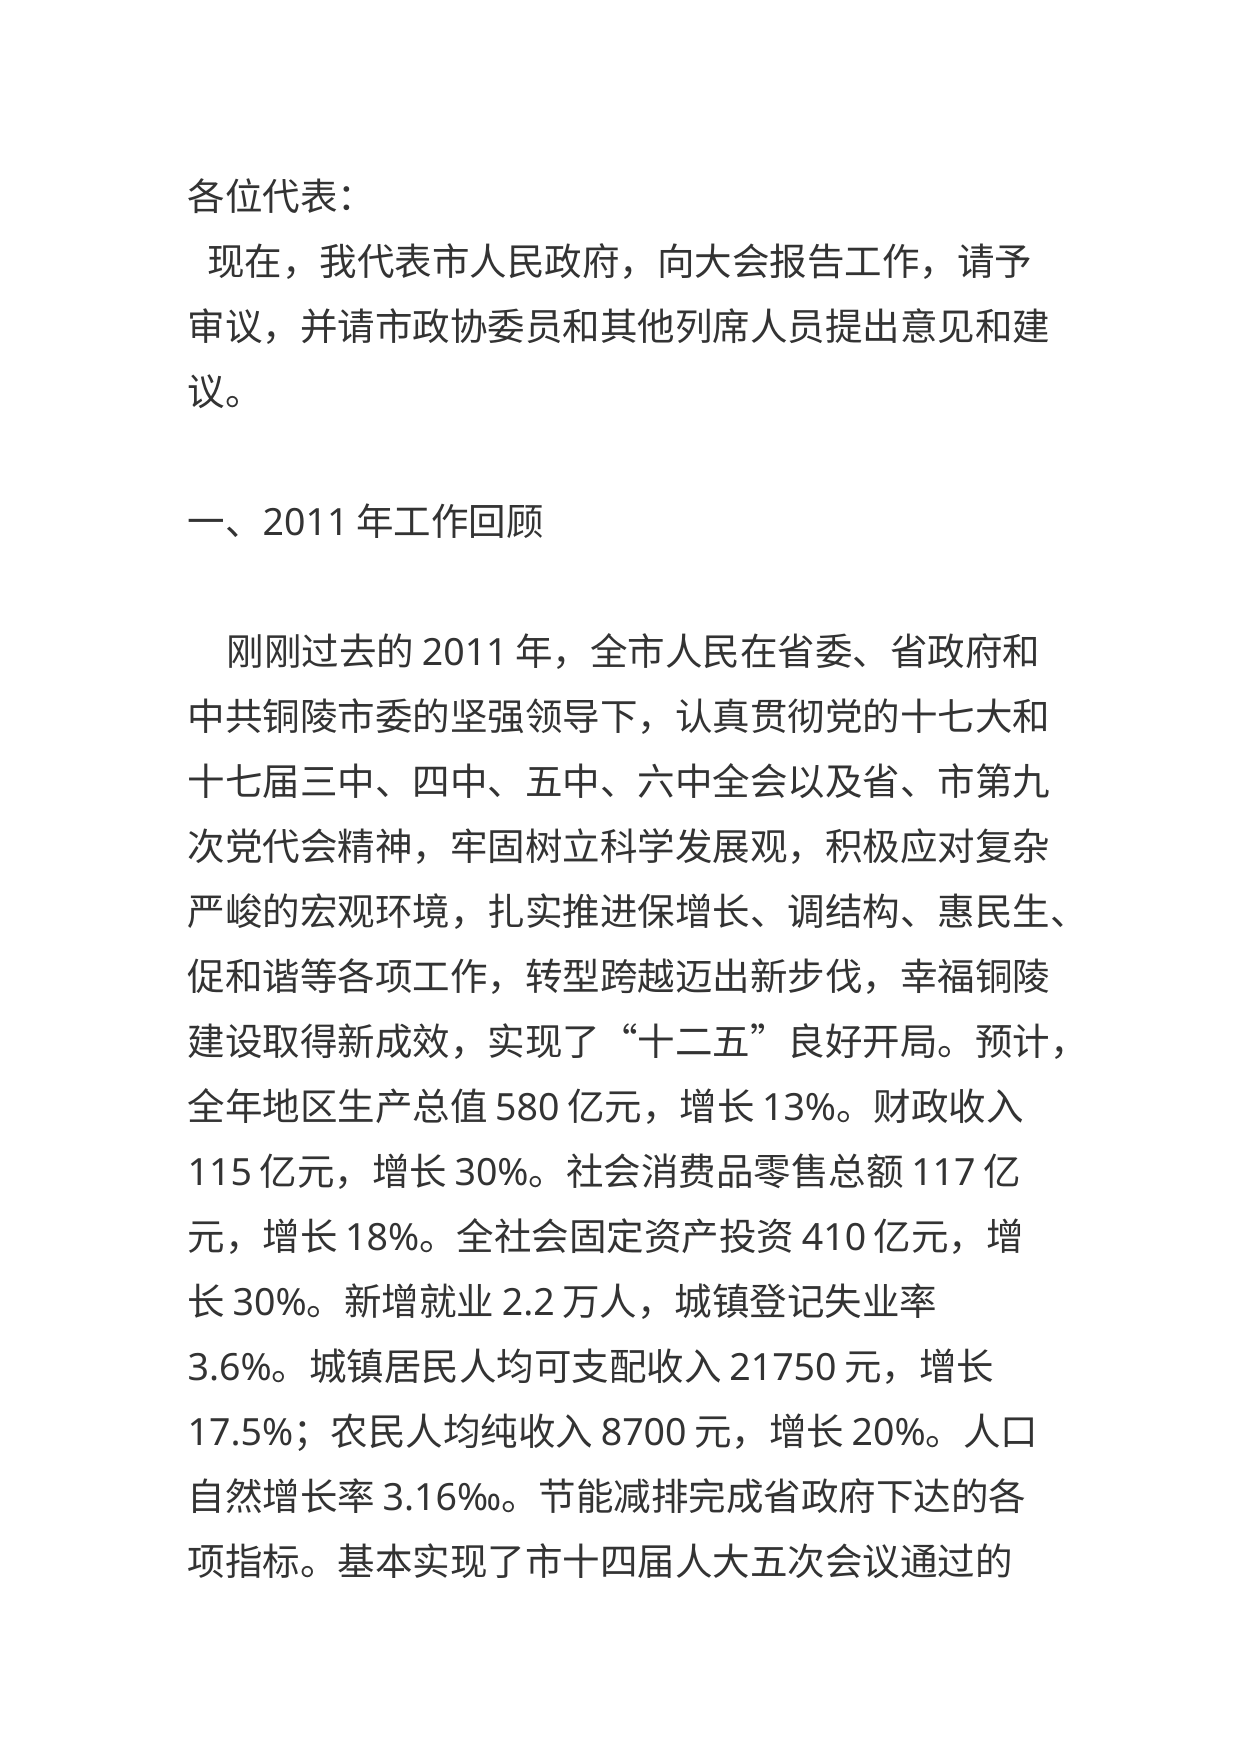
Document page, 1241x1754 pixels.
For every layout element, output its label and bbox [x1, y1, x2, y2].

text [187, 162, 1053, 1592]
